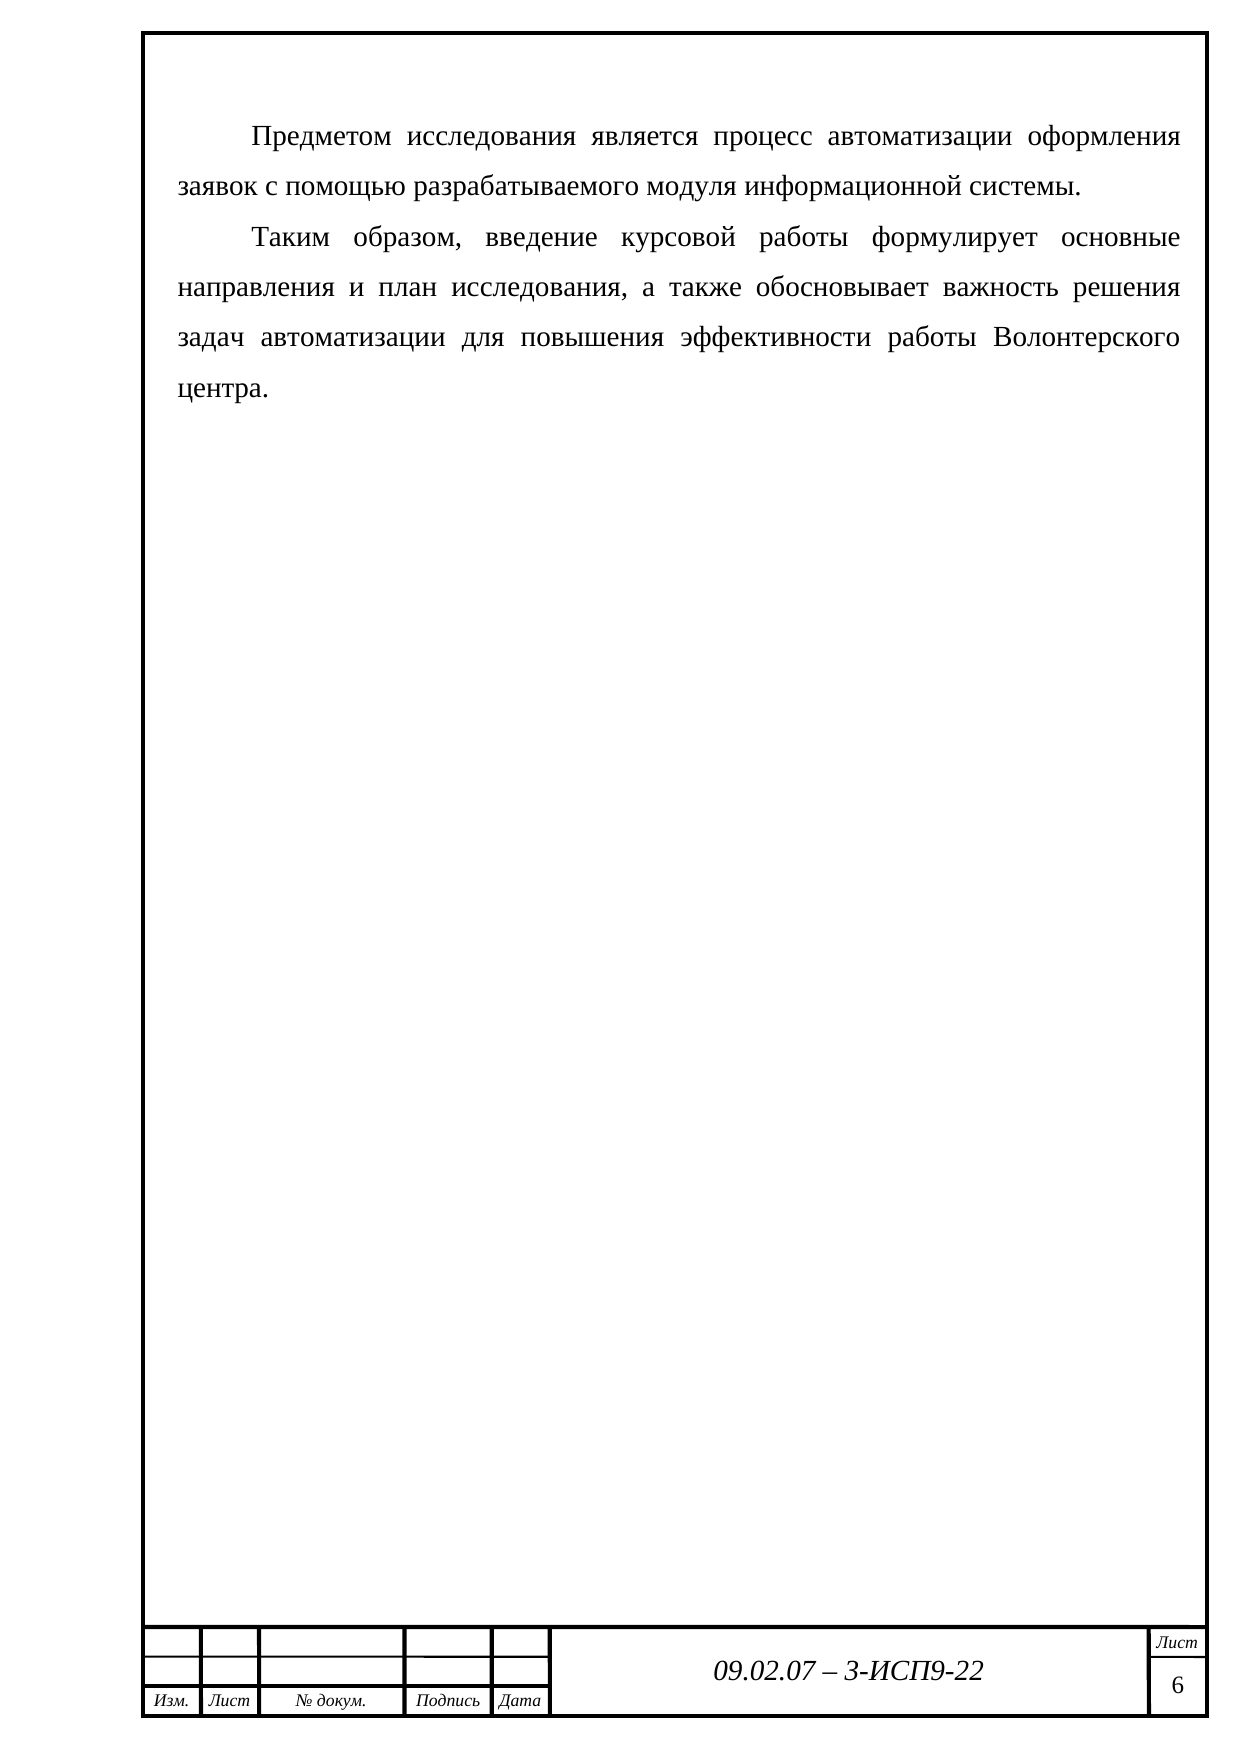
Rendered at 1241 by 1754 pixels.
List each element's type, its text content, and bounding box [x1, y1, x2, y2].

text Таким образом, введение курсовой работы формулирует основные направления и план исследования, а также обосновывает важность решения задач автоматизации для повышения эффективности работы Волонтерского центра. [177, 219, 1181, 403]
text Предметом исследования является процесс автоматизации оформления заявок с помощью разрабатываемого модуля информационной системы. [177, 118, 1181, 202]
